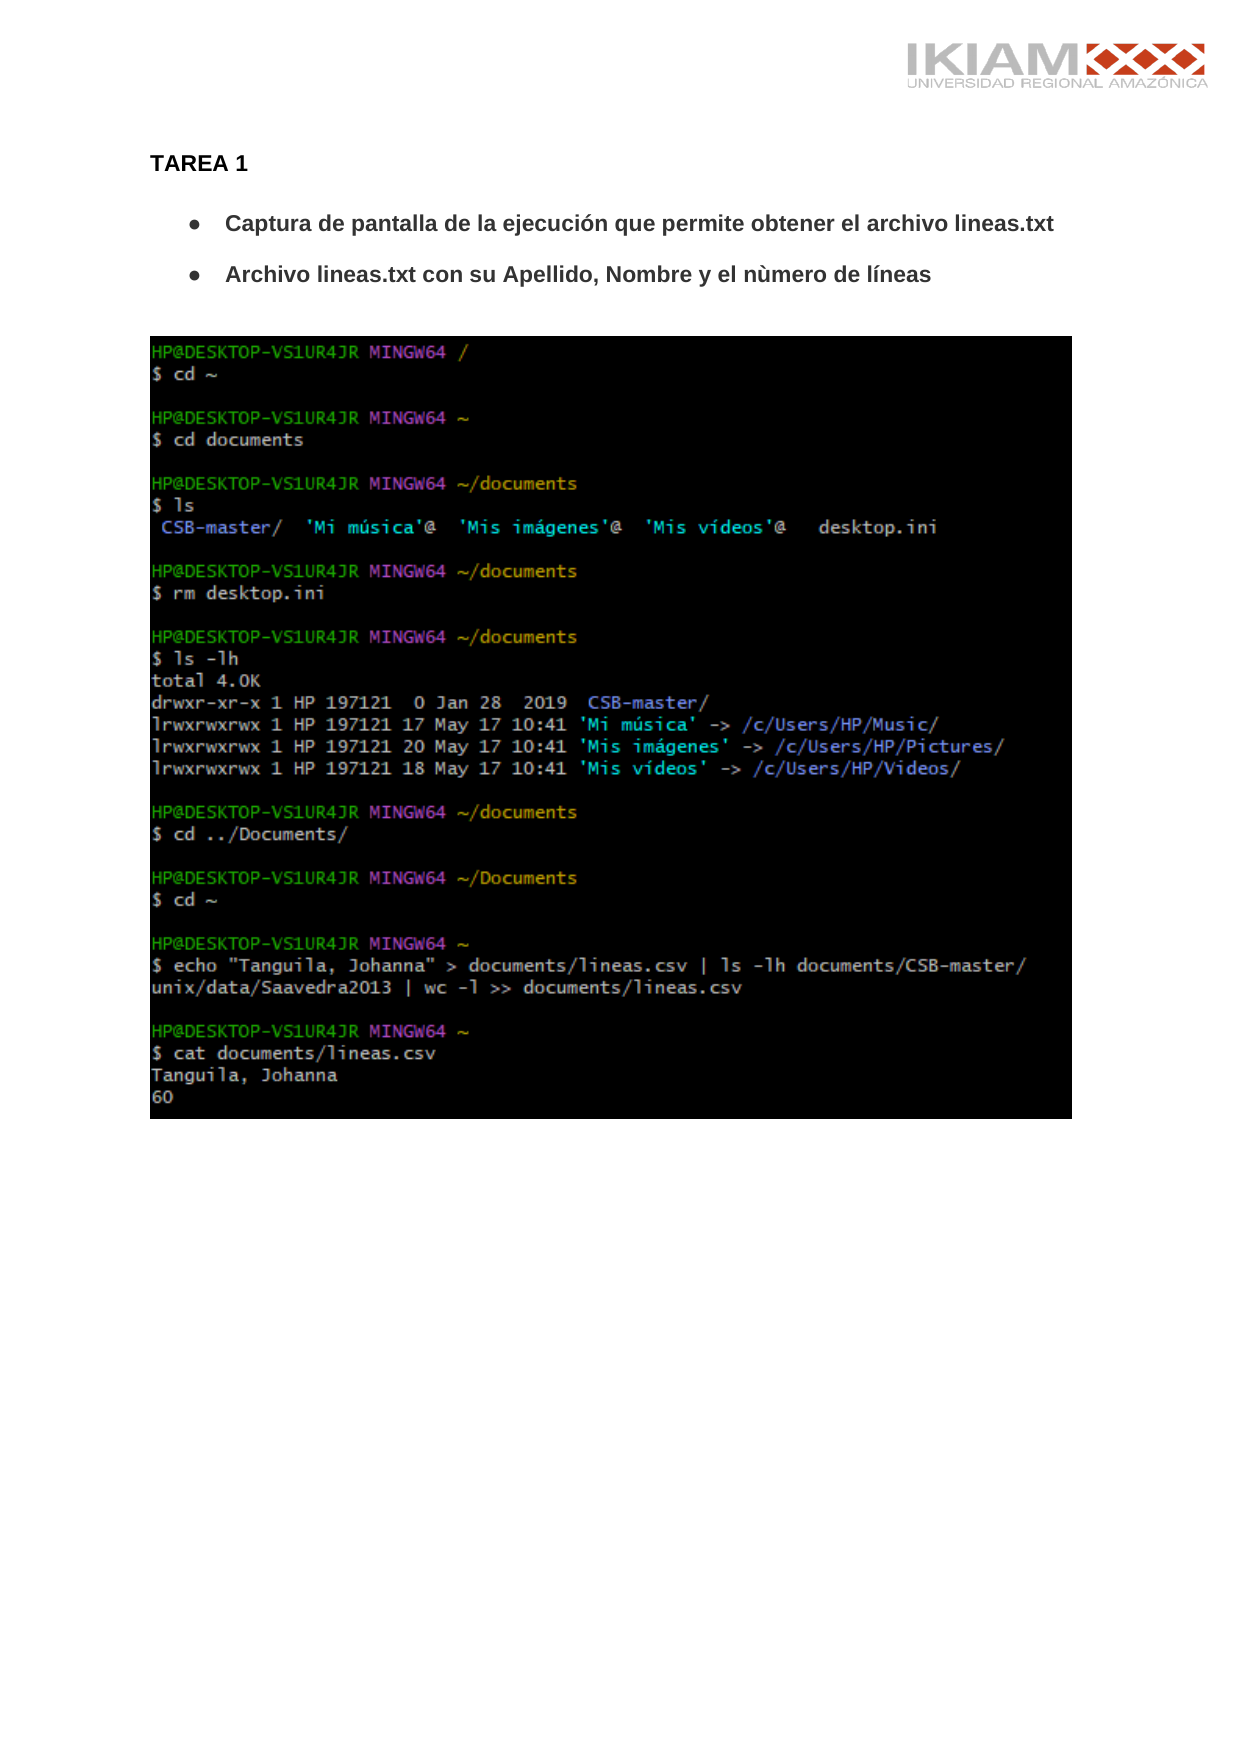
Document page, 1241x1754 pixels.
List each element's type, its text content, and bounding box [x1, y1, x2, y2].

picture [150, 336, 1072, 1119]
picture [907, 18, 1208, 111]
text TAREA 1 [150, 150, 1090, 176]
list Archivo lineas.txt con su Apellido, Nombre y el nùmero de líneas [187, 261, 1090, 287]
list Captura de pantalla de la ejecución que permite obtener el archivo lineas.txt [187, 210, 1090, 237]
